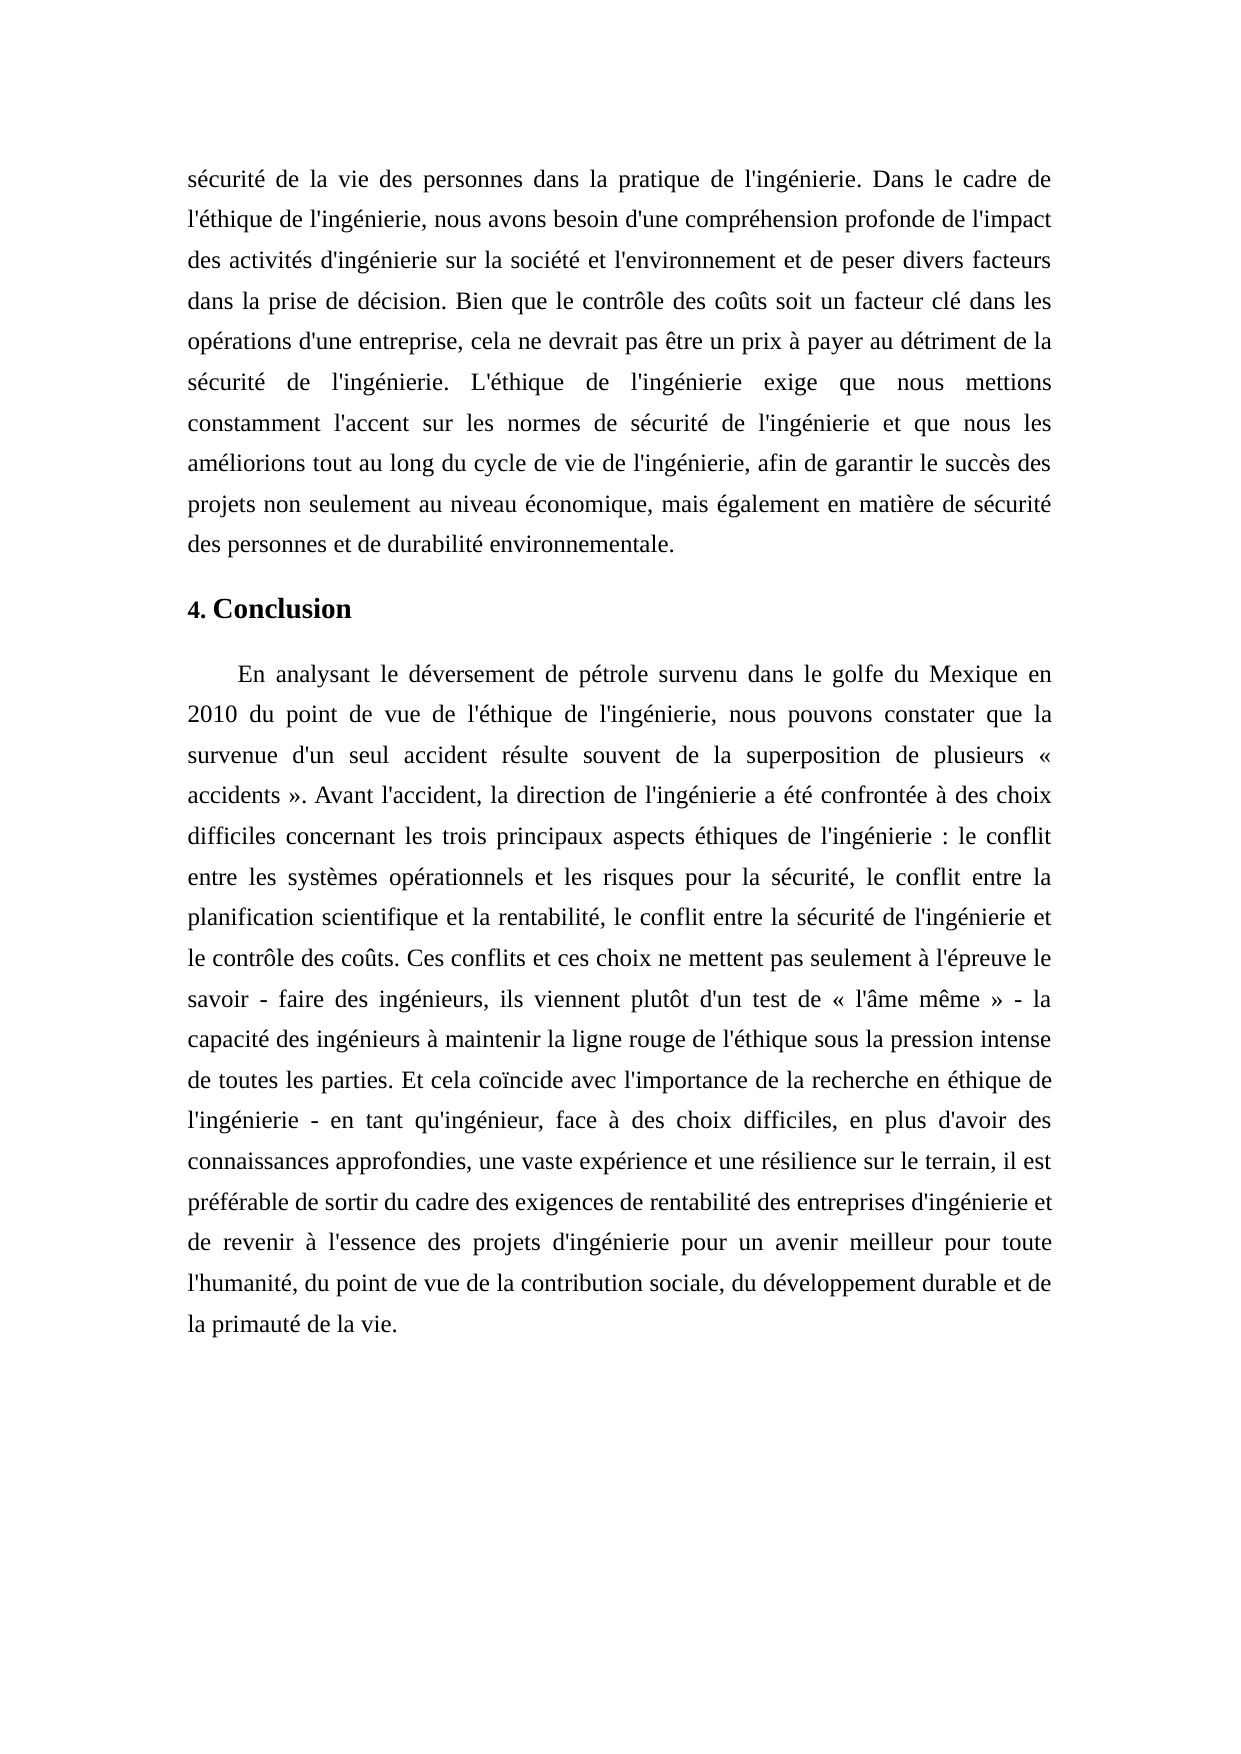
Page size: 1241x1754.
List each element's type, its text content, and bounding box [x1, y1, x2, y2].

text 4. Conclusion [187, 575, 1053, 640]
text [187, 162, 1053, 560]
text En analysant le déversement de pétrole survenu dans le golfe du Mexique en 2010 du point de vue de l'éthique de l'ingénierie, nous pouvons constater que la survenue d'un seul accident résulte souvent de la superposition de plusieurs « accidents ». Avant l'accident, la direction de l'ingénierie a été confrontée à des choix difficiles concernant les trois principaux aspects éthiques de l'ingénierie : le conflit entre les systèmes opérationnels et les risques pour la sécurité, le conflit entre la planification scientifique et la rentabilité, le conflit entre la sécurité de l'ingénierie et le contrôle des coûts. Ces conflits et ces choix ne mettent pas seulement à l'épreuve le savoir - faire des ingénieurs, ils viennent plutôt d'un test de « l'âme même » - la capacité des ingénieurs à maintenir la ligne rouge de l'éthique sous la pression intense de toutes les parties. Et cela coïncide avec l'importance de la recherche en éthique de l'ingénierie - en tant qu'ingénieur, face à des choix difficiles, en plus d'avoir des connaissances approfondies, une vaste expérience et une résilience sur le terrain, il est préférable de sortir du cadre des exigences de rentabilité des entreprises d'ingénierie et de revenir à l'essence des projets d'ingénierie pour un avenir meilleur pour toute l'humanité, du point de vue de la contribution sociale, du développement durable et de la primauté de la vie. [187, 657, 1053, 1339]
